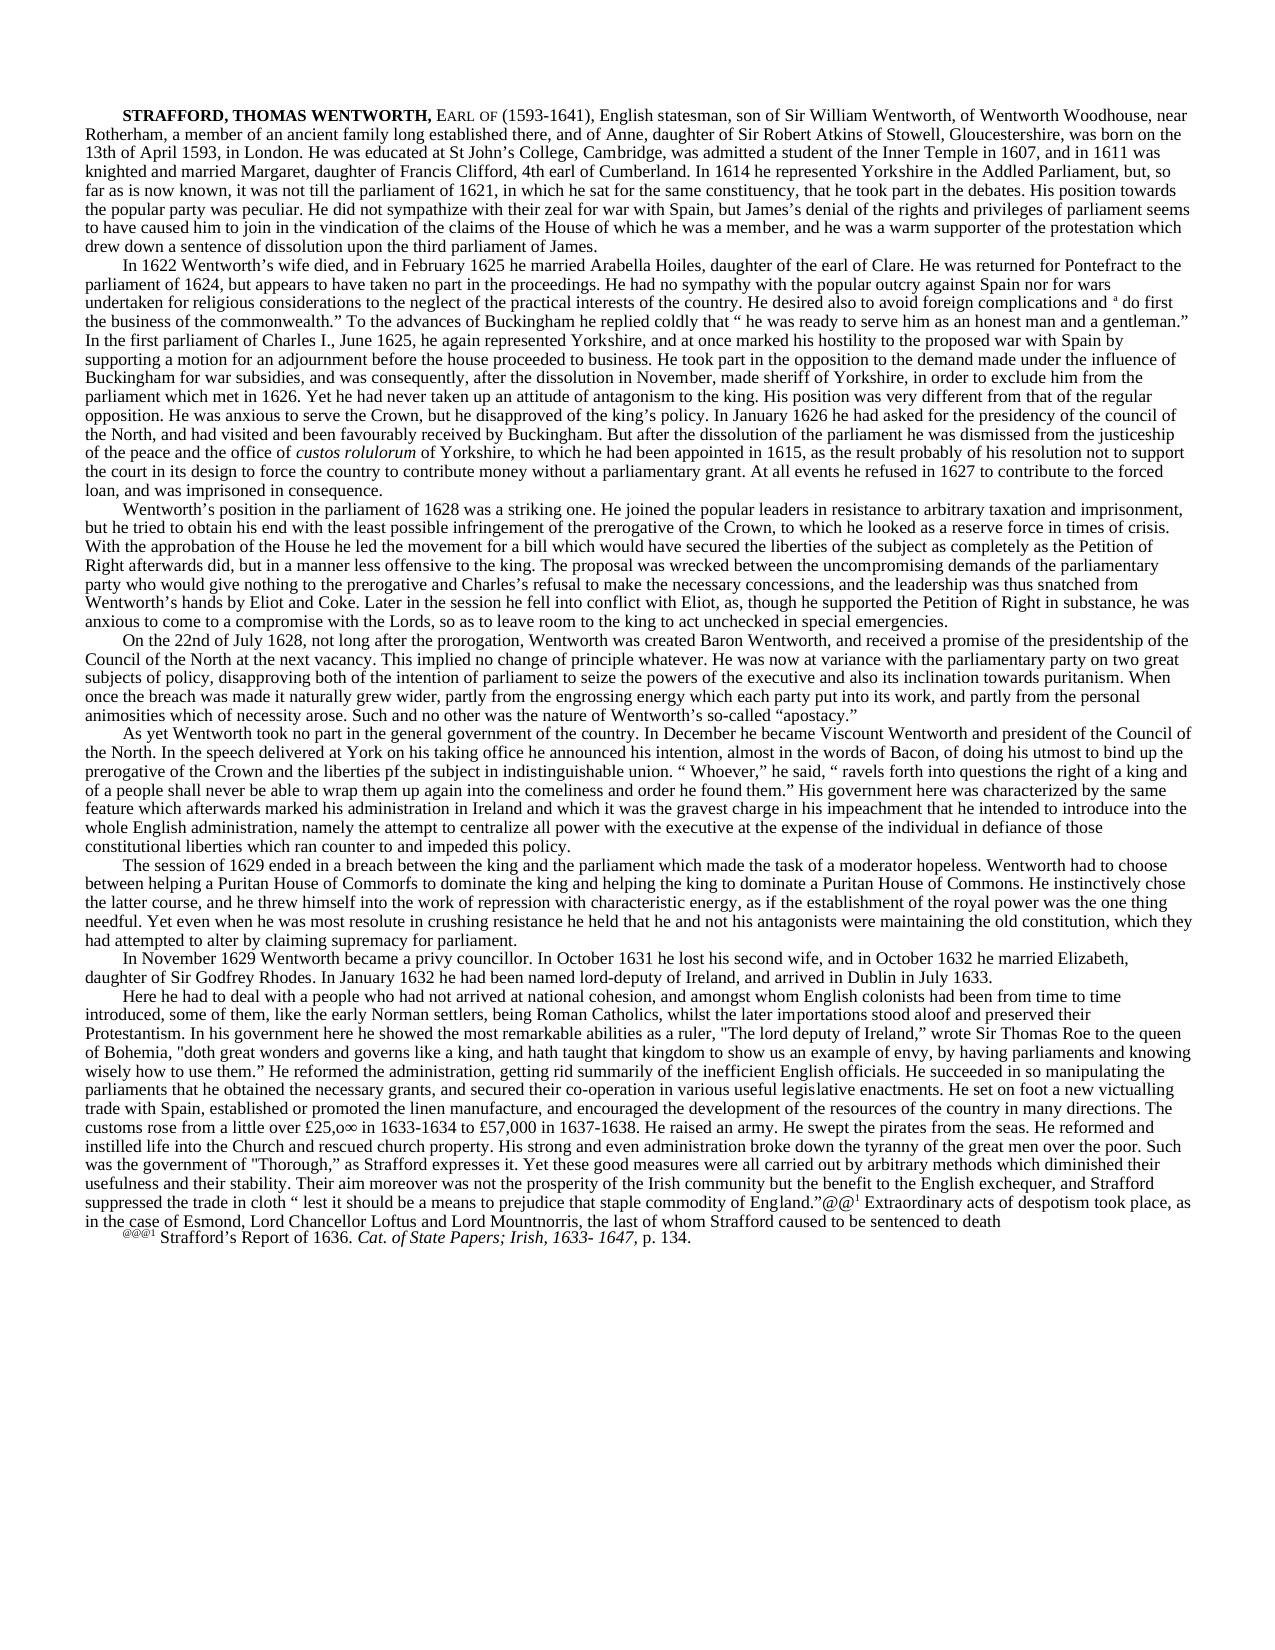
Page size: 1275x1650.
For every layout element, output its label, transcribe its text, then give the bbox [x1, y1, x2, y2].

text Wentworth’s position in the parliament of 1628 was a striking one. He joined the popular leaders in resistance to arbitrary taxation and imprisonment, but he tried to obtain his end with the least possible infringement of the prerogative of the Crown, to which he looked as a reserve force in times of crisis. With the approbation of the House he led the movement for a bill which would have secured the liberties of the subject as completely as the Petition of Right afterwards did, but in a manner less offensive to the king. The proposal was wrecked between the uncompromising demands of the parliamentary party who would give nothing to the prerogative and Charles’s refusal to make the necessary concessions, and the leadership was thus snatched from Wentworth’s hands by Eliot and Coke. Later in the session he fell into conflict with Eliot, as, though he supported the Petition of Right in substance, he was anxious to come to a compromise with the Lords, so as to leave room to the king to act unchecked in special emergencies. [85, 500, 1195, 631]
text The session of 1629 ended in a breach between the king and the parliament which made the task of a moderator hopeless. Wentworth had to choose between helping a Puritan House of Commorfs to dominate the king and helping the king to dominate a Puritan House of Commons. He instinctively chose the latter course, and he threw himself into the work of repression with characteristic energy, as if the establishment of the royal power was the one thing needful. Yet even when he was most resolute in crushing resistance he held that he and not his antagonists were maintaining the old constitution, which they had attempted to alter by claiming supremacy for parliament. [85, 856, 1195, 950]
text Here he had to deal with a people who had not arrived at national cohesion, and amongst whom English colonists had been from time to time introduced, some of them, like the early Norman settlers, being Roman Catholics, whilst the later importations stood aloof and preserved their Protestantism. In his government here he showed the most remarkable abilities as a ruler, "The lord deputy of Ireland,” wrote Sir Thomas Roe to the queen of Bohemia, "doth great wonders and governs like a king, and hath taught that kingdom to show us an example of envy, by having parliaments and knowing wisely how to use them.” He reformed the administration, getting rid summarily of the inefficient English officials. He succeeded in so manipulating the parliaments that he obtained the necessary grants, and secured their co-operation in various useful legislative enactments. He set on foot a new victualling trade with Spain, established or promoted the linen manufacture, and encouraged the development of the resources of the country in many directions. The customs rose from a little over £25,o∞ in 1633-1634 to £57,000 in 1637-1638. He raised an army. He swept the pirates from the seas. He reformed and instilled life into the Church and rescued church property. His strong and even administration broke down the tyranny of the great men over the poor. Such was the government of "Thorough,” as Strafford expresses it. Yet these good measures were all carried out by arbitrary methods which diminished their usefulness and their stability. Their aim moreover was not the prosperity of the Irish community but the benefit to the English exchequer, and Strafford suppressed the trade in cloth “ lest it should be a means to prejudice that staple commodity of England.”@@1 Extraordinary acts of despotism took place, as in the case of Esmond, Lord Chancellor Loftus and Lord Mountnorris, the last of whom Strafford caused to be sentenced to death [85, 987, 1195, 1231]
text @@@1 Strafford’s Report of 1636. Cat. of State Papers; Irish, 1633- 1647, p. 134. [85, 1231, 403, 1247]
text @@@1 Strafford’s Report of 1636. Cat. of State Papers; Irish, 1633- 1647, p. 134. [402, 1231, 1195, 1247]
text In 1622 Wentworth’s wife died, and in February 1625 he married Arabella Hoiles, daughter of the earl of Clare. He was returned for Pontefract to the parliament of 1624, but appears to have taken no part in the proceedings. He had no sympathy with the popular outcry against Spain nor for wars undertaken for religious considerations to the neglect of the practical interests of the country. He desired also to avoid foreign complications and a do first the business of the commonwealth.” To the advances of Buckingham he replied coldly that “ he was ready to serve him as an honest man and a gentleman.” In the first parliament of Charles I., June 1625, he again represented Yorkshire, and at once marked his hostility to the proposed war with Spain by supporting a motion for an adjournment before the house proceeded to business. He took part in the opposition to the demand made under the influence of Buckingham for war subsidies, and was consequently, after the dissolution in November, made sheriff of Yorkshire, in order to exclude him from the parliament which met in 1626. Yet he had never taken up an attitude of antagonism to the king. His position was very different from that of the regular opposition. He was anxious to serve the Crown, but he disapproved of the king’s policy. In January 1626 he had asked for the presidency of the council of the North, and had visited and been favourably received by Buckingham. But after the dissolution of the parliament he was dismissed from the justiceship of the peace and the office of custos rolulorum of Yorkshire, to which he had been appointed in 1615, as the result probably of his resolution not to support the court in its design to force the country to contribute money without a parliamentary grant. At all events he refused in 1627 to contribute to the forced loan, and was imprisoned in consequence. [85, 256, 1195, 500]
text STRAFFORD, THOMAS WENTWORTH, Earl of (1593-1641), English statesman, son of Sir William Wentworth, of Wentworth Woodhouse, near Rotherham, a member of an ancient family long established there, and of Anne, daughter of Sir Robert Atkins of Stowell, Gloucestershire, was born on the 13th of April 1593, in London. He was educated at St John’s College, Cambridge, was admitted a student of the Inner Temple in 1607, and in 1611 was knighted and married Margaret, daughter of Francis Clifford, 4th earl of Cumberland. In 1614 he represented Yorkshire in the Addled Parliament, but, so far as is now known, it was not till the parliament of 1621, in which he sat for the same constituency, that he took part in the debates. His position towards the popular party was peculiar. He did not sympathize with their zeal for war with Spain, but James’s denial of the rights and privileges of parliament seems to have caused him to join in the vindication of the claims of the House of which he was a member, and he was a warm supporter of the protestation which drew down a sentence of dissolution upon the third parliament of James. [85, 107, 1195, 256]
text As yet Wentworth took no part in the general government of the country. In December he became Viscount Wentworth and president of the Council of the North. In the speech delivered at York on his taking office he announced his intention, almost in the words of Bacon, of doing his utmost to bind up the prerogative of the Crown and the liberties pf the subject in indistinguishable union. “ Whoever,” he said, “ ravels forth into questions the right of a king and of a people shall never be able to wrap them up again into the comeliness and order he found them.” His government here was characterized by the same feature which afterwards marked his administration in Ireland and which it was the gravest charge in his impeachment that he intended to introduce into the whole English administration, namely the attempt to centralize all power with the executive at the expense of the individual in defiance of those constitutional liberties which ran counter to and impeded this policy. [85, 725, 1195, 856]
text On the 22nd of July 1628, not long after the prorogation, Wentworth was created Baron Wentworth, and received a promise of the presidentship of the Council of the North at the next vacancy. This implied no change of principle whatever. He was now at variance with the parliamentary party on two great subjects of policy, disapproving both of the intention of parliament to seize the powers of the executive and also its inclination towards puritanism. When once the breach was made it naturally grew wider, partly from the engrossing energy which each party put into its work, and partly from the personal animosities which of necessity arose. Such and no other was the nature of Wentworth’s so-called “apostacy.” [85, 631, 1195, 725]
text In November 1629 Wentworth became a privy councillor. In October 1631 he lost his second wife, and in October 1632 he married Elizabeth, daughter of Sir Godfrey Rhodes. In January 1632 he had been named lord-deputy of Ireland, and arrived in Dublin in July 1633. [85, 950, 1195, 987]
